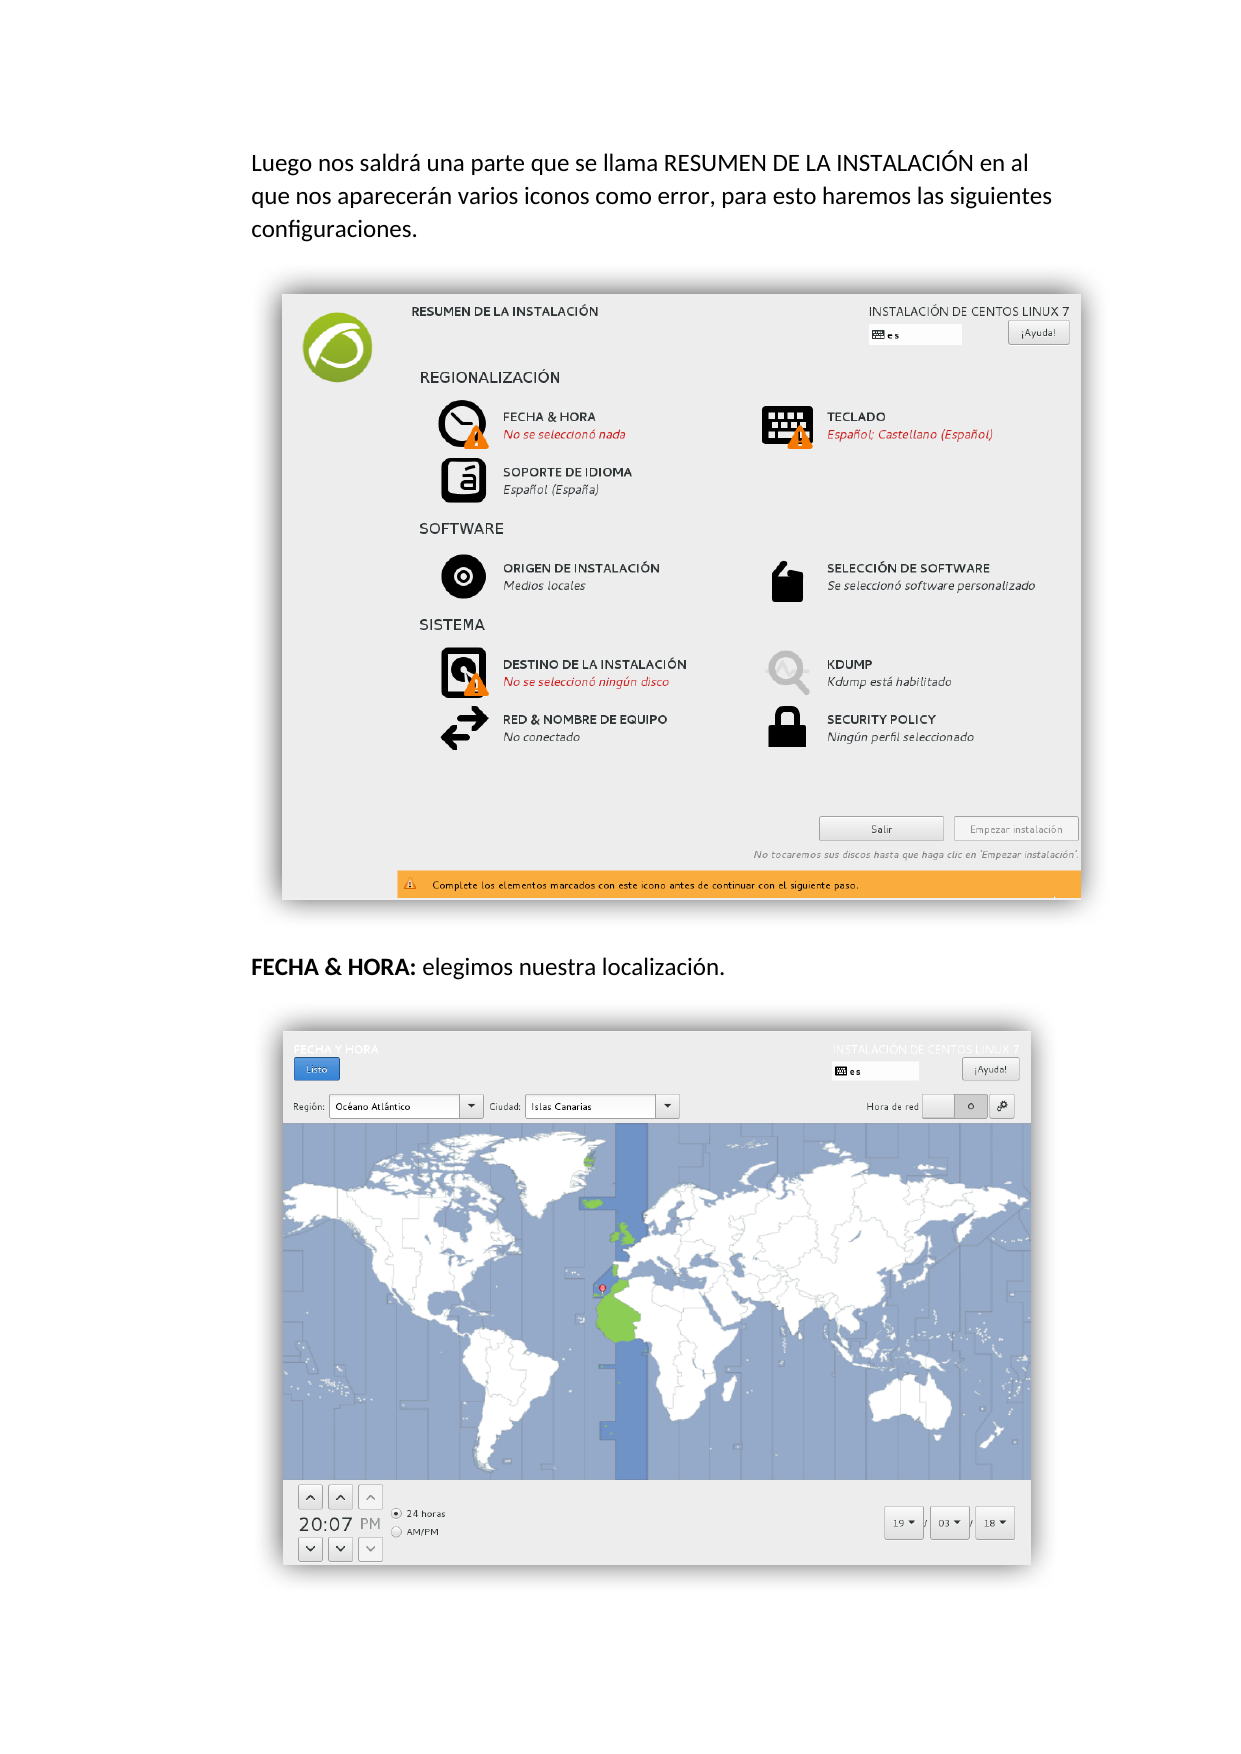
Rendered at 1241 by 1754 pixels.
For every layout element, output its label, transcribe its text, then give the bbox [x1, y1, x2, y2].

text Luego nos saldrá una parte que se llama RESUMEN DE LA INSTALACIÓN en al que nos aparecerán varios iconos como error, para esto haremos las siguientes configuraciones. [251, 148, 1063, 244]
text FECHA & HORA: elegimos nuestra localización. [177, 951, 1063, 981]
picture [283, 1031, 1031, 1565]
picture [282, 294, 1081, 900]
